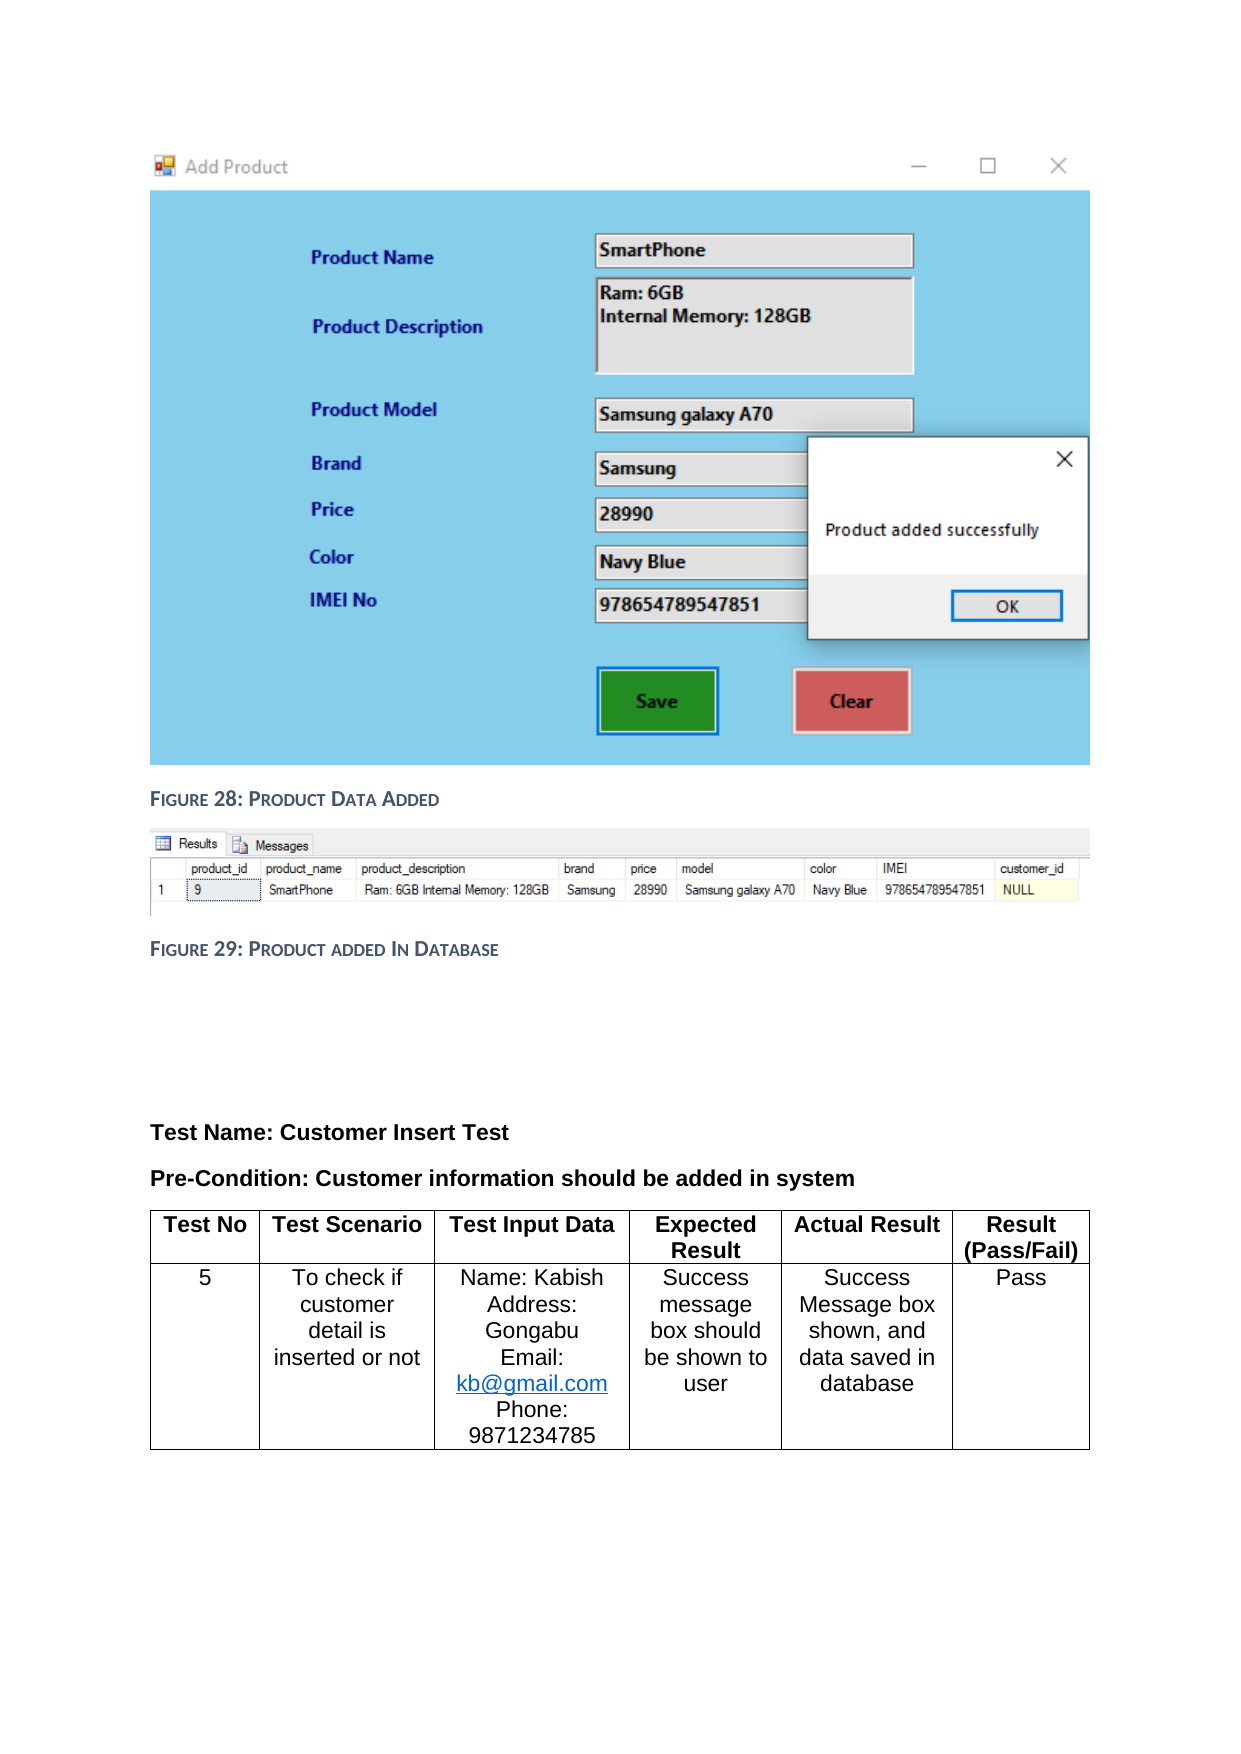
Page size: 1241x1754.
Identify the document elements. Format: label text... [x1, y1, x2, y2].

text Pre-Condition: Customer information should be added in system [150, 1164, 1090, 1191]
table_header Test Scenario [260, 1211, 434, 1263]
table_cell 5 [151, 1264, 259, 1449]
text Test Name: Customer Insert Test [150, 1119, 1090, 1146]
table_header Actual Result [782, 1211, 952, 1263]
table_cell Success Message box shown, and data saved in database [782, 1264, 952, 1449]
table_cell To check if customer detail is inserted or not [260, 1264, 434, 1449]
table_header Test No [151, 1211, 259, 1263]
table_header Result (Pass/Fail) [953, 1211, 1089, 1263]
table_cell Pass [953, 1264, 1089, 1449]
table_cell Success message box should be shown to user [630, 1264, 781, 1449]
picture [150, 828, 1091, 916]
picture [150, 150, 1091, 765]
table_header Test Input Data [435, 1211, 629, 1263]
table_cell Name: Kabish Address: Gongabu Email: kb@gmail.com Phone: 9871234785 [435, 1264, 629, 1449]
table_header Expected Result [630, 1211, 781, 1263]
